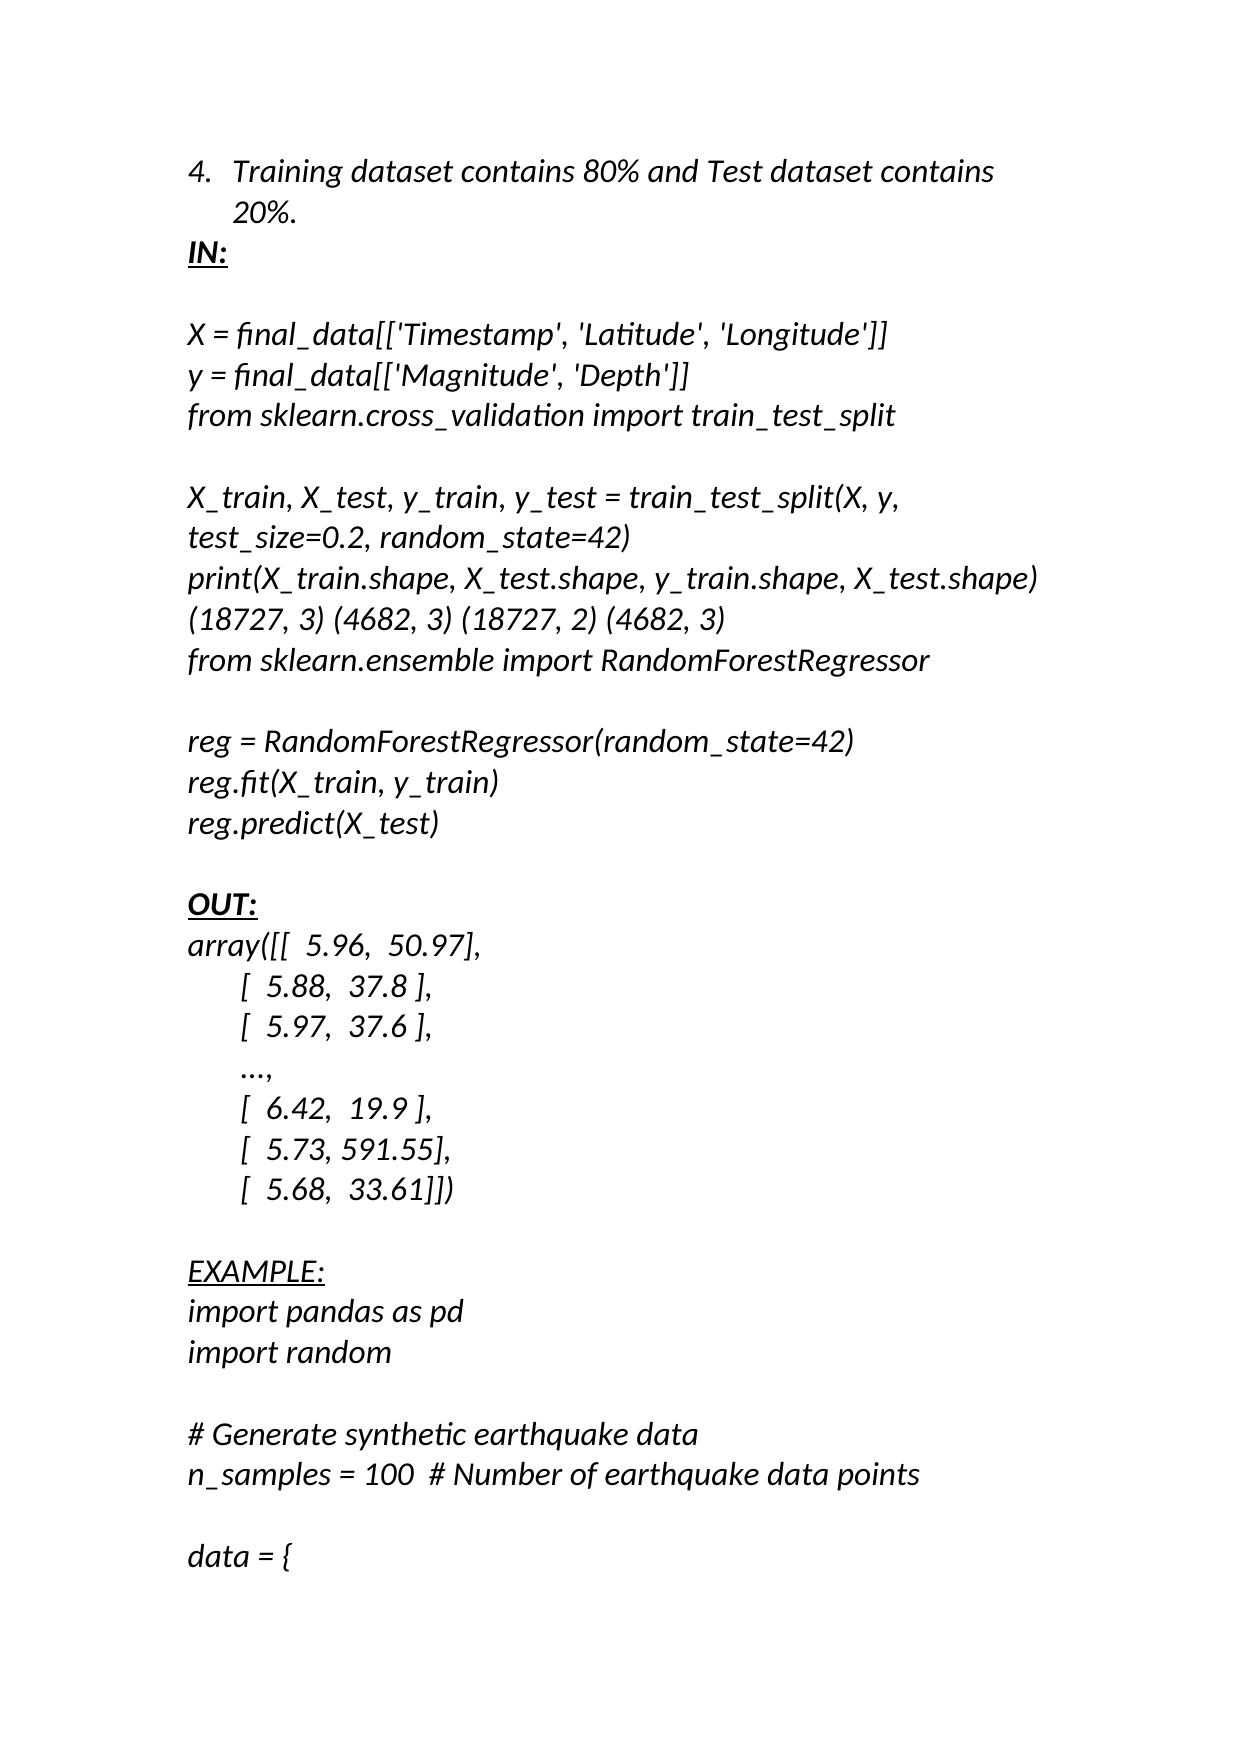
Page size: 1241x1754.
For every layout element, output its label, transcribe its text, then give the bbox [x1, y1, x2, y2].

list Training dataset contains 80% and Test dataset contains 20%. [187, 150, 1053, 231]
list from sklearn.ensemble import RandomForestRegressor [187, 639, 1053, 679]
list [ 5.88, 37.8 ], [187, 964, 1053, 1005]
list y = final_data[['Magnitude', 'Depth']] [187, 354, 1053, 394]
list data = { [187, 1535, 1053, 1576]
list X_train, X_test, y_train, y_test = train_test_split(X, y, test_size=0.2, random_state=42) [187, 476, 1053, 557]
list print(X_train.shape, X_test.shape, y_train.shape, X_test.shape) [187, 557, 1053, 598]
list [ 5.97, 37.6 ], [187, 1005, 1053, 1046]
list X = final_data[['Timestamp', 'Latitude', 'Longitude']] [187, 313, 1053, 354]
list import pandas as pd [187, 1290, 1053, 1331]
list from sklearn.cross_validation import train_test_split [187, 394, 1053, 435]
list reg.predict(X_test) [187, 802, 1053, 842]
list array([[ 5.96, 50.97], [187, 924, 1053, 964]
list OUT: [187, 883, 1053, 924]
list # Generate synthetic earthquake data [187, 1413, 1053, 1453]
list reg = RandomForestRegressor(random_state=42) [187, 720, 1053, 761]
list [ 5.73, 591.55], [187, 1127, 1053, 1168]
list reg.fit(X_train, y_train) [187, 761, 1053, 802]
list [ 6.42, 19.9 ], [187, 1087, 1053, 1127]
list n_samples = 100 # Number of earthquake data points [187, 1453, 1053, 1494]
list IN: [187, 231, 1053, 272]
list (18727, 3) (4682, 3) (18727, 2) (4682, 3) [187, 598, 1053, 639]
list EXAMPLE: [187, 1250, 1053, 1290]
list import random [187, 1331, 1053, 1372]
list [ 5.68, 33.61]]) [187, 1168, 1053, 1209]
list ..., [187, 1046, 1053, 1087]
